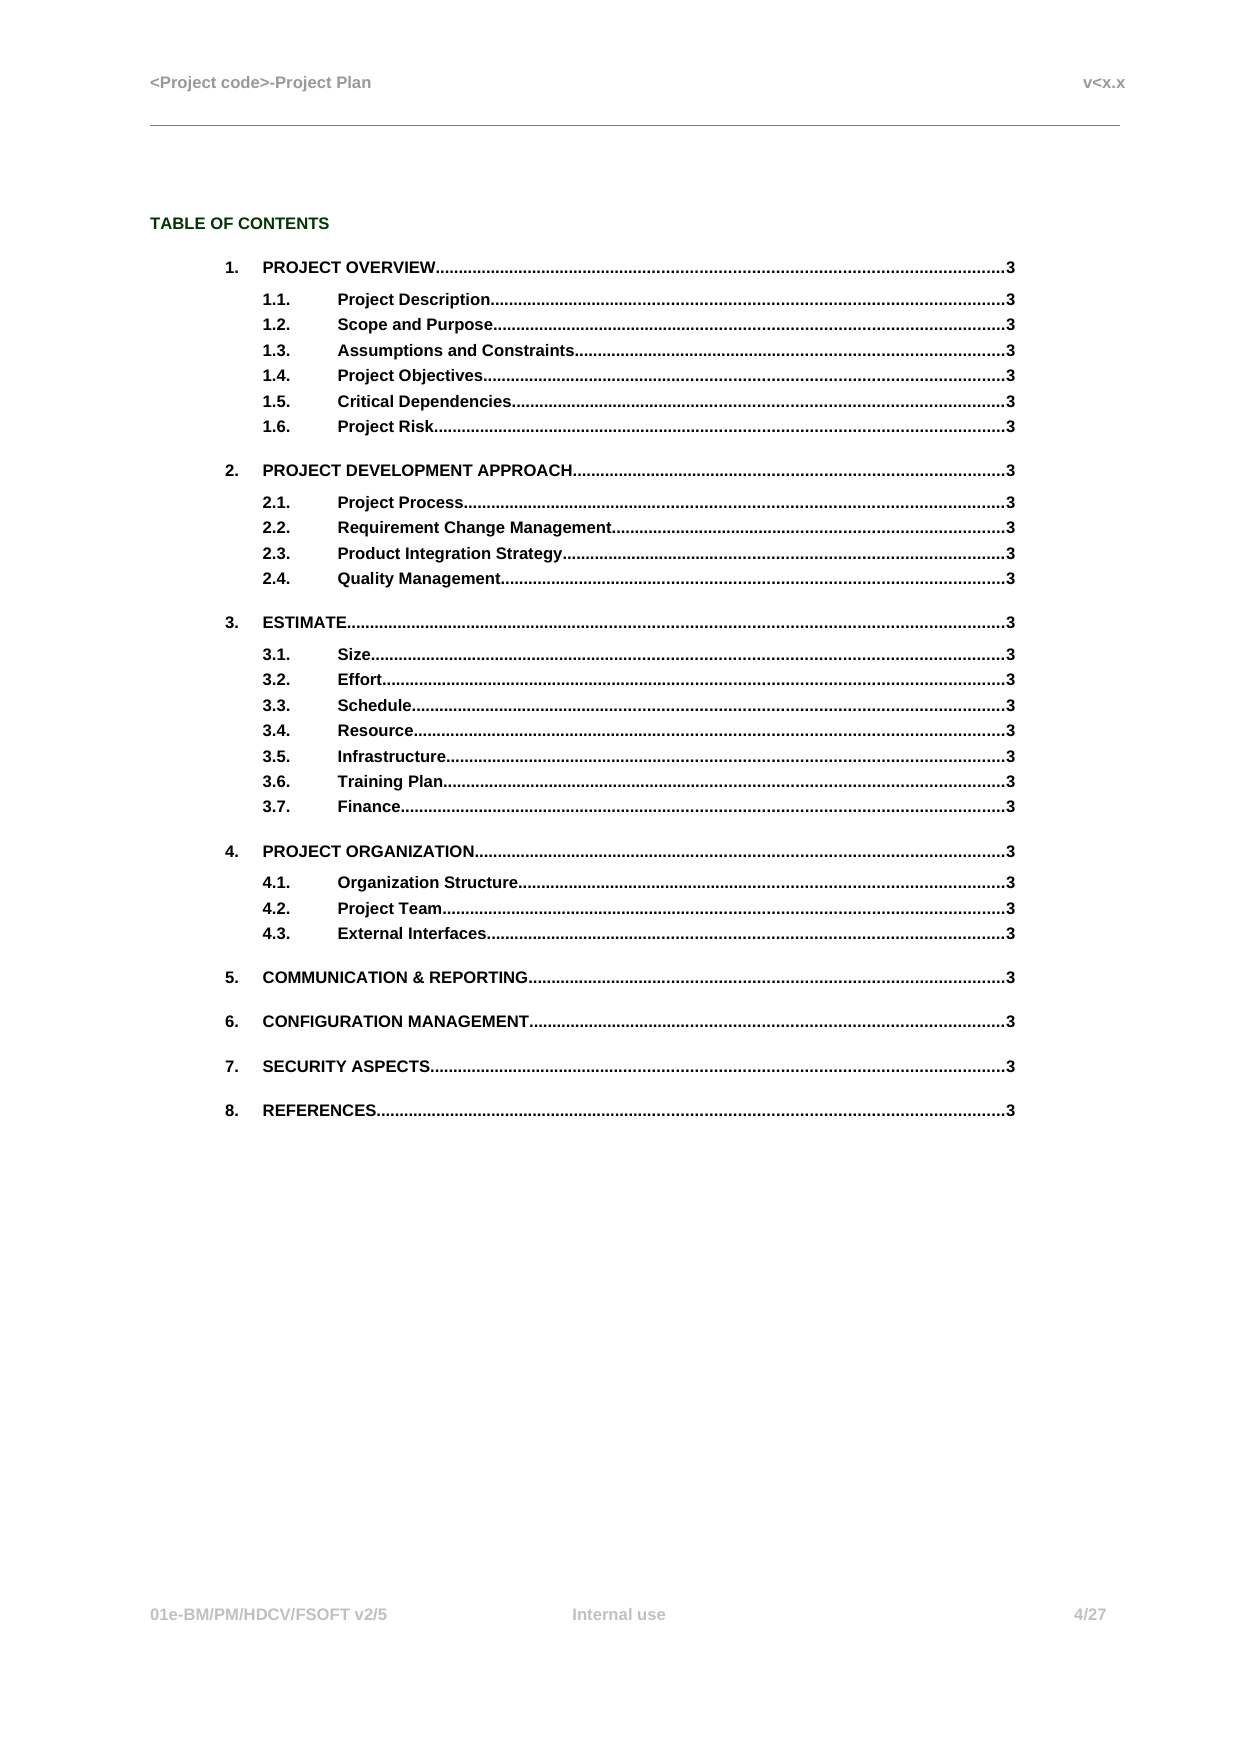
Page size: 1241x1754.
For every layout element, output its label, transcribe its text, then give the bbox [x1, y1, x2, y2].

text 1.1. Project Description 3 [262, 290, 1120, 309]
text 2.2. Requirement Change Management 3 [262, 518, 1120, 537]
text 4.1. Organization Structure 3 [262, 873, 1120, 892]
text 8. References 3 [225, 1101, 1120, 1120]
text 2.3. Product Integration Strategy 3 [262, 543, 1120, 563]
text 3.4. Resource 3 [262, 721, 1120, 740]
text 2.4. Quality Management 3 [262, 569, 1120, 588]
text 2. Project Development Approach 3 [225, 461, 1120, 480]
text 3.1. Size 3 [262, 645, 1120, 664]
text 3.2. Effort 3 [262, 670, 1120, 689]
text 3.7. Finance 3 [262, 797, 1120, 816]
text 6. Configuration Management 3 [225, 1012, 1120, 1031]
text 1.3. Assumptions and Constraints 3 [262, 341, 1120, 360]
text 1. Project Overview 3 [225, 258, 1120, 277]
text 4. Project Organization 3 [225, 841, 1120, 861]
text 3.5. Infrastructure 3 [262, 746, 1120, 766]
text 3.3. Schedule 3 [262, 696, 1120, 715]
text 4.3. External Interfaces 3 [262, 924, 1120, 943]
text 1.6. Project Risk 3 [262, 417, 1120, 436]
text 1.4. Project Objectives 3 [262, 366, 1120, 385]
text 5. Communication & Reporting 3 [225, 968, 1120, 987]
text 1.5. Critical Dependencies 3 [262, 391, 1120, 411]
text TABLE OF CONTENTS [150, 214, 1120, 233]
text 1.2. Scope and Purpose 3 [262, 315, 1120, 334]
text 4.2. Project Team 3 [262, 898, 1120, 918]
text 3.6. Training Plan 3 [262, 772, 1120, 791]
text 2.1. Project Process 3 [262, 493, 1120, 512]
text 7. Security Aspects 3 [225, 1056, 1120, 1076]
text 3. Estimate 3 [225, 613, 1120, 632]
